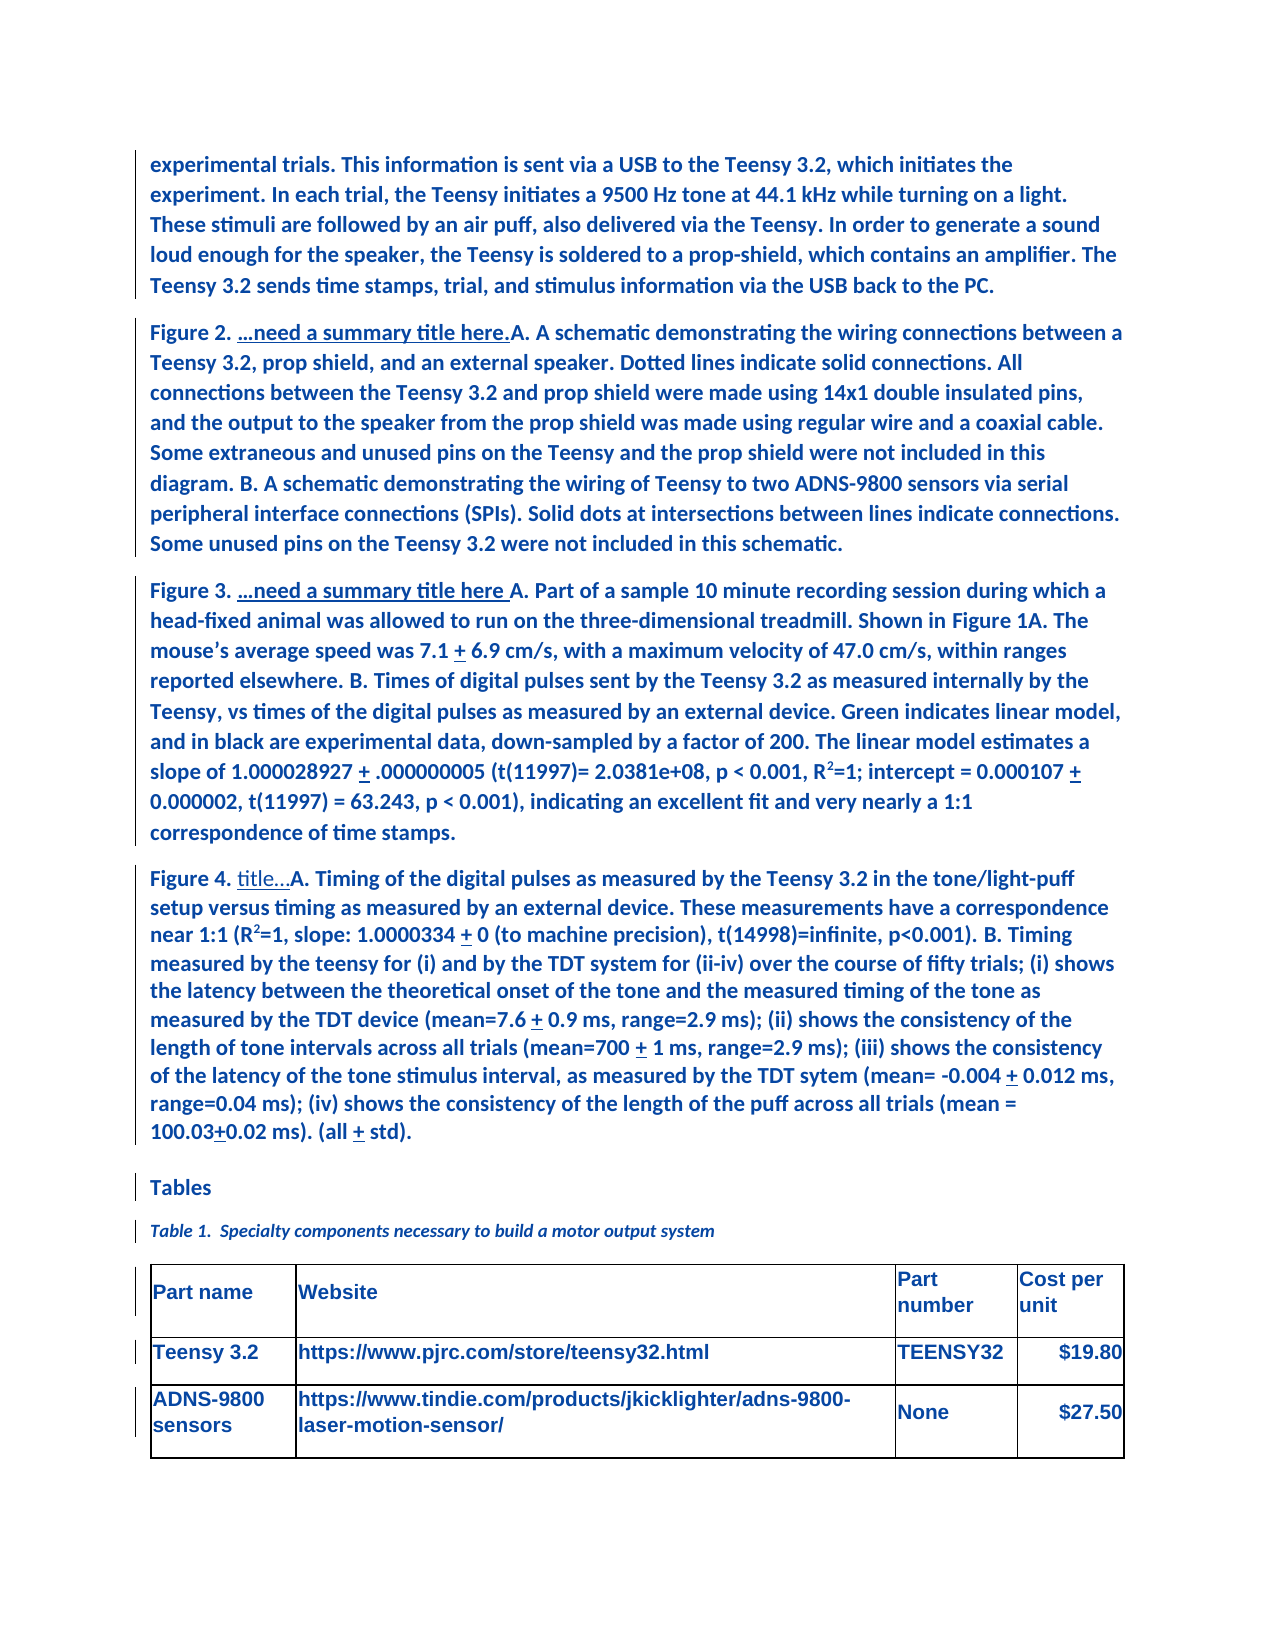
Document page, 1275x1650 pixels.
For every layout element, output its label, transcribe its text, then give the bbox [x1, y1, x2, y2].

table_header Part name [152, 1265, 295, 1337]
table_header Cost per unit [1018, 1265, 1123, 1337]
table_cell https://www.pjrc.com/store/teensy32.html [297, 1338, 895, 1384]
table_cell None [896, 1386, 1017, 1457]
table_cell https://www.tindie.com/products/jkicklighter/adns-9800-laser-motion-sensor/ [297, 1386, 895, 1457]
table_cell Teensy 3.2 [152, 1338, 295, 1384]
text Table 1. Specialty components necessary to build a motor output system [150, 1220, 1125, 1243]
text Tables [150, 1173, 1125, 1201]
table_cell TEENSY32 [896, 1338, 1017, 1384]
table_cell ADNS-9800 sensors [152, 1386, 295, 1457]
table_header Part number [896, 1265, 1017, 1337]
text Figure 2. A. A schematic demonstrating the wiring connections between a Teensy 3.2, prop shield, and an external speaker. Dotted lines indicate solid connections. All connections between the Teensy 3.2 and prop shield were made using 14x1 double insulated pins, and the output to the speaker from the prop shield was made using regular wire and a coaxial cable. Some extraneous and unused pins on the Teensy and the prop shield were not included in this diagram. B. A schematic demonstrating the wiring of Teensy to two ADNS-9800 sensors via serial peripheral interface connections (SPIs). Solid dots at intersections between lines indicate connections. Some unused pins on the Teensy 3.2 were not included in this schematic. [150, 318, 1125, 557]
table_header Website [297, 1265, 895, 1337]
text Figure 4. A. Timing of the digital pulses as measured by the Teensy 3.2 in the tone/light-puff setup versus timing as measured by an external device. These measurements have a correspondence near 1:1 (R2=1, slope: 1.0000334 + 0 (to machine precision), t(14998)=infinite, p<0.001). B. Timing measured by the teensy for (i) and by the TDT system for (ii-iv) over the course of fifty trials; (i) shows the latency between the theoretical onset of the tone and the measured timing of the tone as measured by the TDT device (mean=7.6 + 0.9 ms, range=2.9 ms); (ii) shows the consistency of the length of tone intervals across all trials (mean=700 + 1 ms, range=2.9 ms); (iii) shows the consistency of the latency of the tone stimulus interval, as measured by the TDT sytem (mean= -0.004 + 0.012 ms, range=0.04 ms); (iv) shows the consistency of the length of the puff across all trials (mean = 100.03+0.02 ms). (all + std). [150, 864, 1125, 1145]
text Figure 3. A. Part of a sample 10 minute recording session during which a head-fixed animal was allowed to run on the three-dimensional treadmill. Shown in Figure 1A. The mouse’s average speed was 7.1 + 6.9 cm/s, with a maximum velocity of 47.0 cm/s, within ranges reported elsewhere. B. Times of digital pulses sent by the Teensy 3.2 as measured internally by the Teensy, vs times of the digital pulses as measured by an external device. Green indicates linear model, and in black are experimental data, down-sampled by a factor of 200. The linear model estimates a slope of 1.000028927 + .000000005 (t(11997)= 2.0381e+08, p < 0.001, R2=1; intercept = 0.000107 + 0.000002, t(11997) = 63.243, p < 0.001), indicating an excellent fit and very nearly a 1:1 correspondence of time stamps. [150, 576, 1125, 846]
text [150, 150, 1125, 299]
table_cell $27.50 [1018, 1386, 1123, 1457]
table_cell $19.80 [1018, 1338, 1123, 1384]
